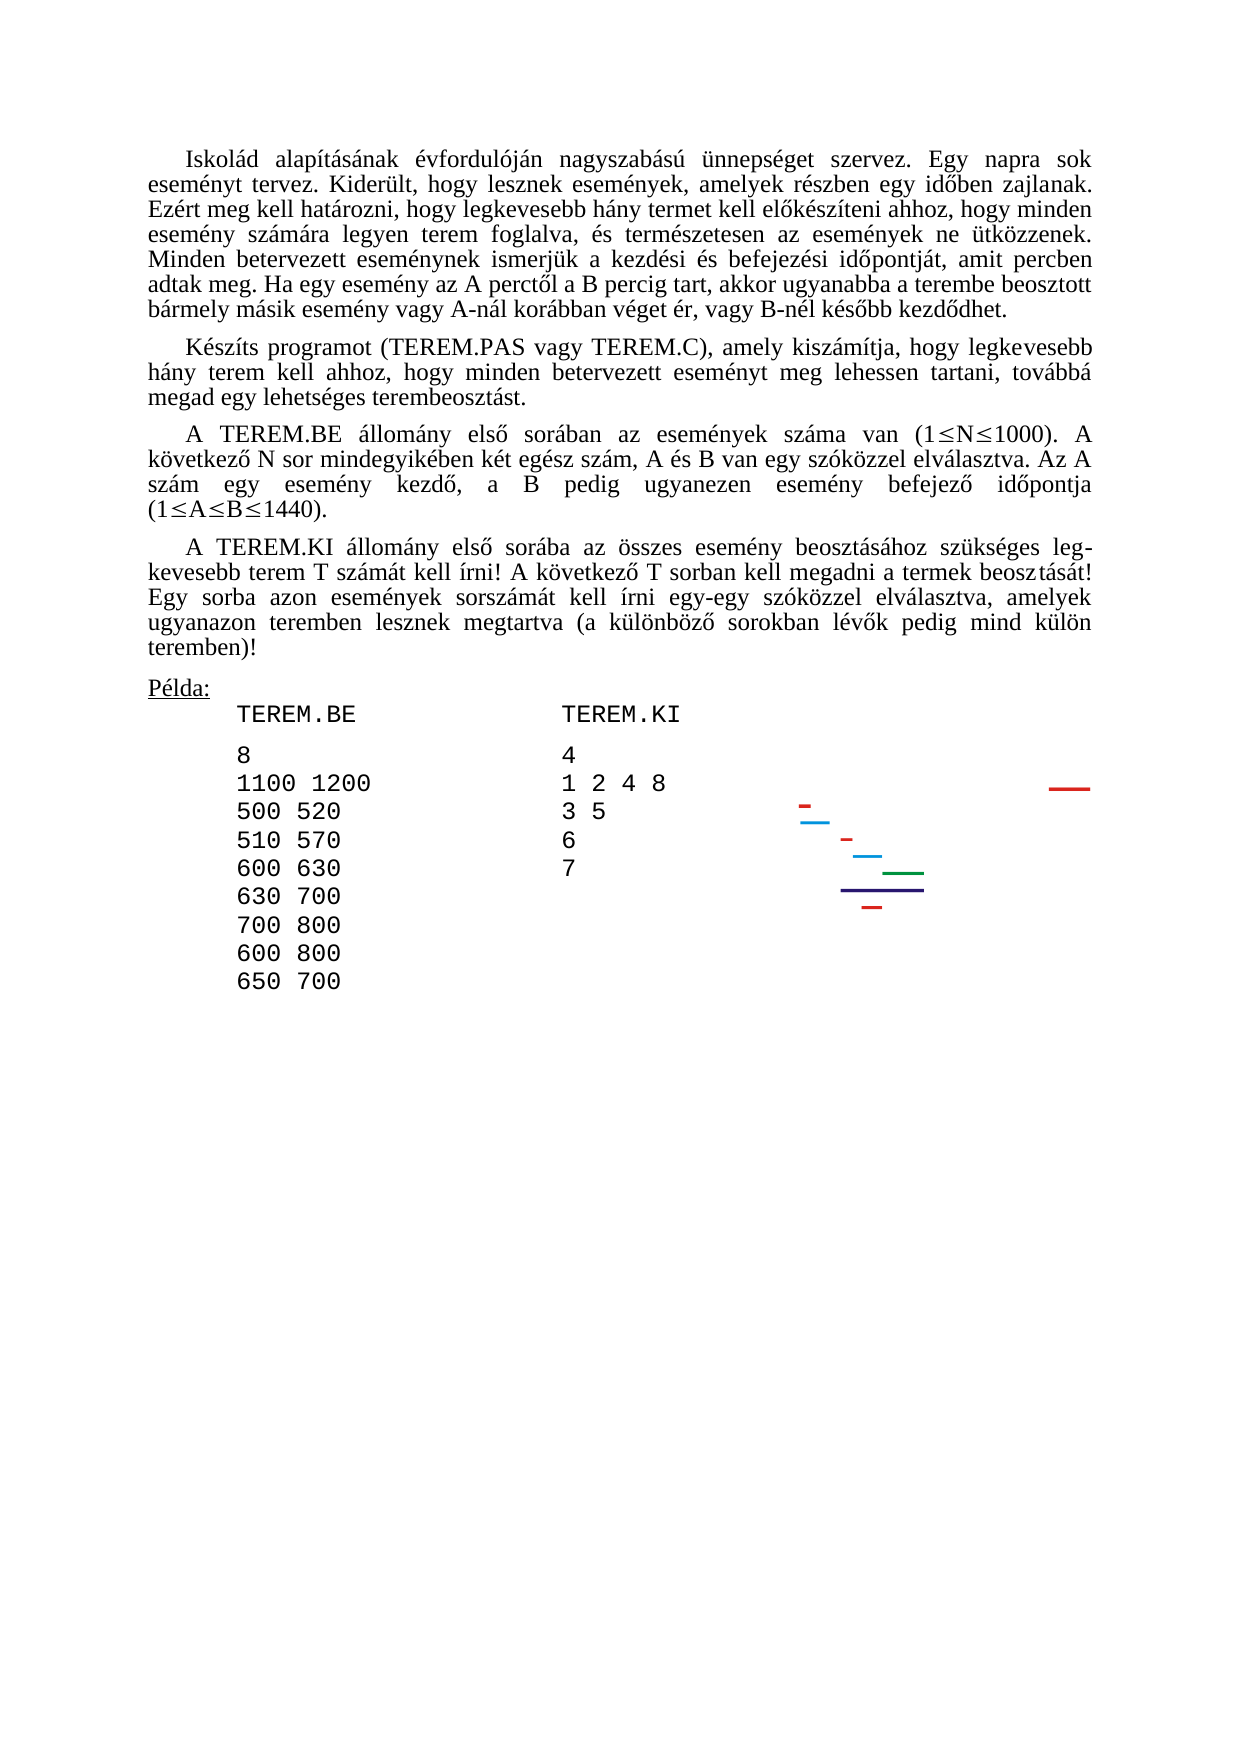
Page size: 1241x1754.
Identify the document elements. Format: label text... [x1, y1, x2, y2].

text A TEREM.BE állomány első sorában az események száma van (1N1000). A következő N sor mindegyikében két egész szám, A és B van egy szóközzel elválasztva. Az A szám egy esemény kezdő, a B pedig ugyanezen esemény befejező időpontja (1AB1440). [148, 423, 1093, 523]
text Készíts programot (TEREM.PAS vagy TEREM.C), amely kiszámítja, hogy legkevesebb hány terem kell ahhoz, hogy minden betervezett eseményt meg lehessen tartani, továbbá megad egy lehetséges terembeosztást. [148, 335, 1093, 410]
text Példa: [148, 673, 1093, 701]
text A TEREM.KI állomány első sorába az összes esemény beosztásához szükséges legkevesebb terem T számát kell írni! A következő T sorban kell megadni a termek beosztását! Egy sorba azon események sorszámát kell írni egy-egy szóközzel elválasztva, amelyek ugyanazon teremben lesznek megtartva (a különböző sorokban lévők pedig mind külön teremben)! [148, 535, 1093, 660]
text 8 4 1100 1200 1 2 4 8 500 520 3 5 510 570 6 600 630 7 630 700 700 800 600 800 650 700 [236, 742, 1093, 997]
text TEREM.BE TEREM.KI [236, 701, 1093, 730]
text Iskolád alapításának évfordulóján nagyszabású ünnepséget szervez. Egy napra sok eseményt tervez. Kiderült, hogy lesznek események, amelyek részben egy időben zajlanak. Ezért meg kell határozni, hogy legkevesebb hány termet kell előkészíteni ahhoz, hogy minden esemény számára legyen terem foglalva, és természetesen az események ne ütközzenek. Minden betervezett eseménynek ismerjük a kezdési és befejezési időpontját, amit percben adtak meg. Ha egy esemény az A perctől a B percig tart, akkor ugyanabba a terembe beosztott bármely másik esemény vagy A-nál korábban véget ér, vagy B-nél később kezdődhet. [148, 148, 1093, 323]
